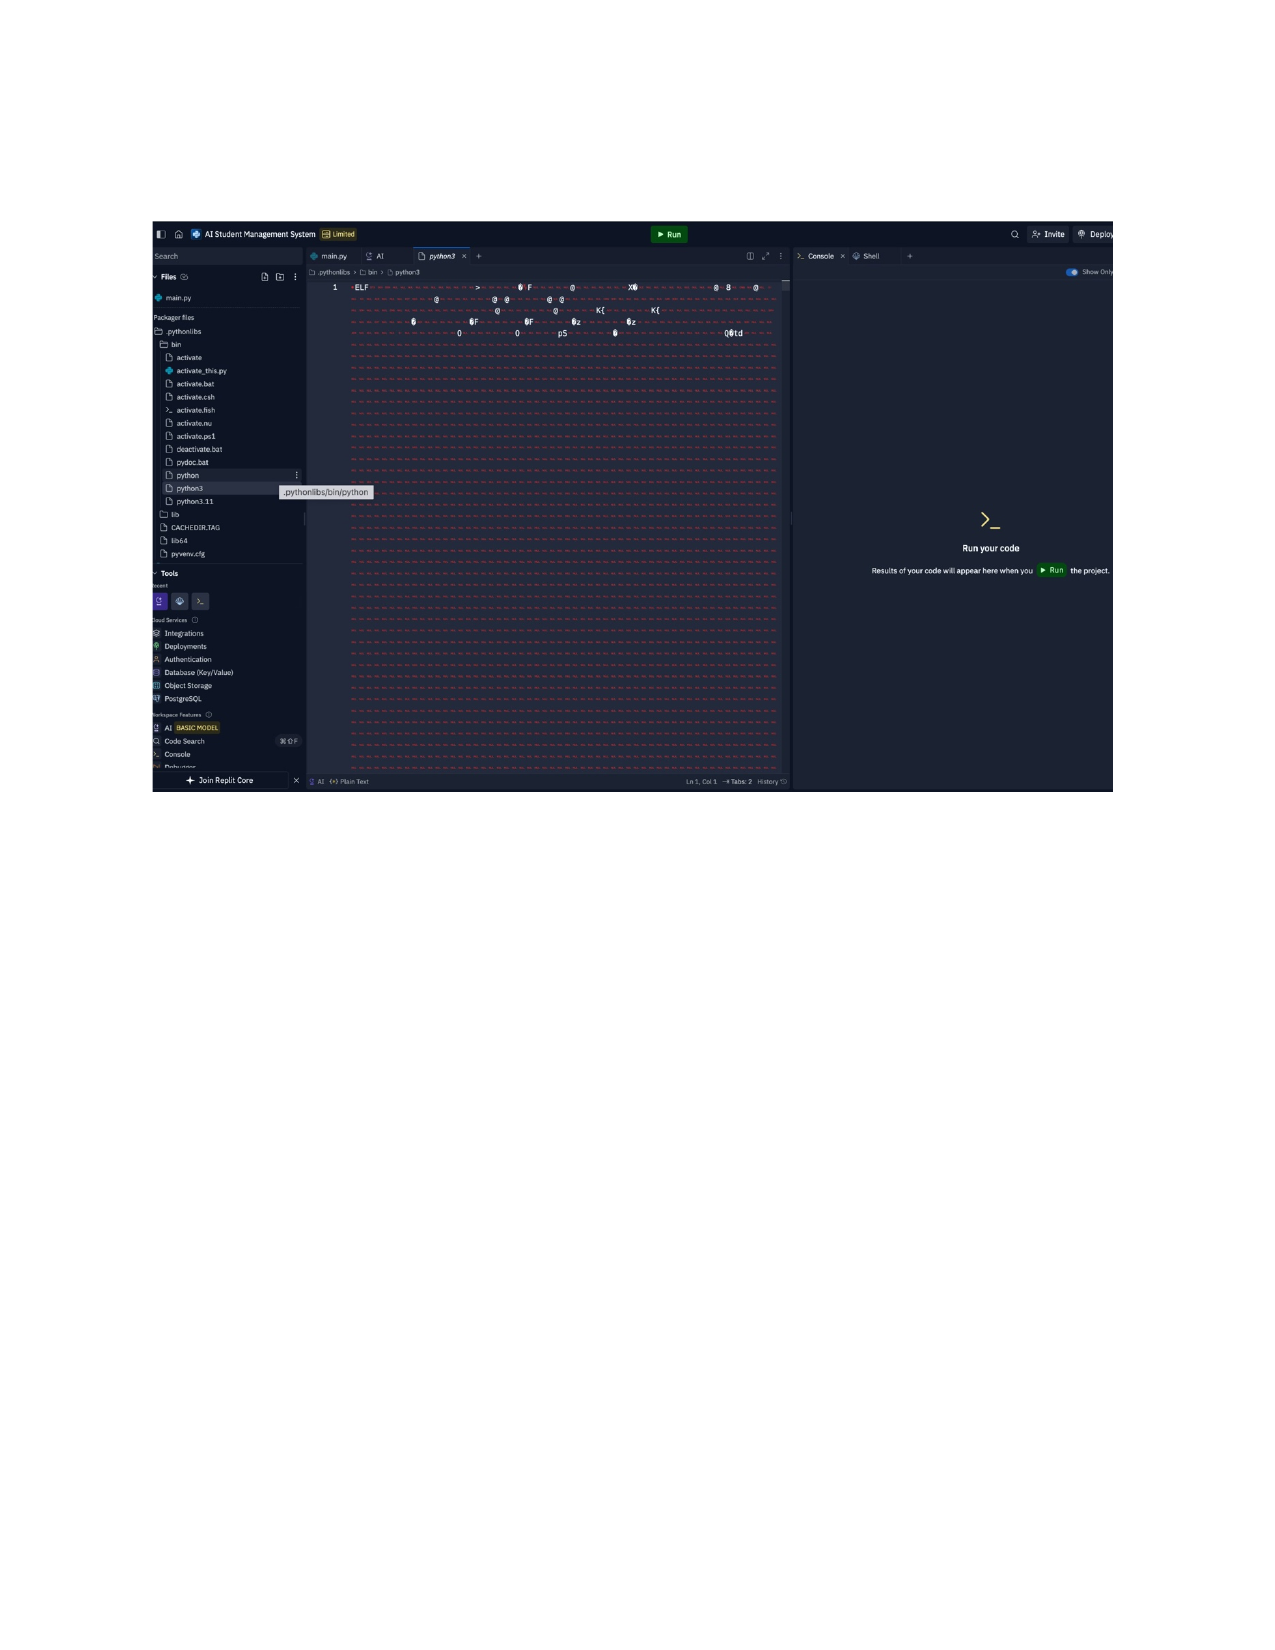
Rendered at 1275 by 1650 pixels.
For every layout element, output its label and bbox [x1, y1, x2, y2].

picture [152, 221, 1113, 792]
